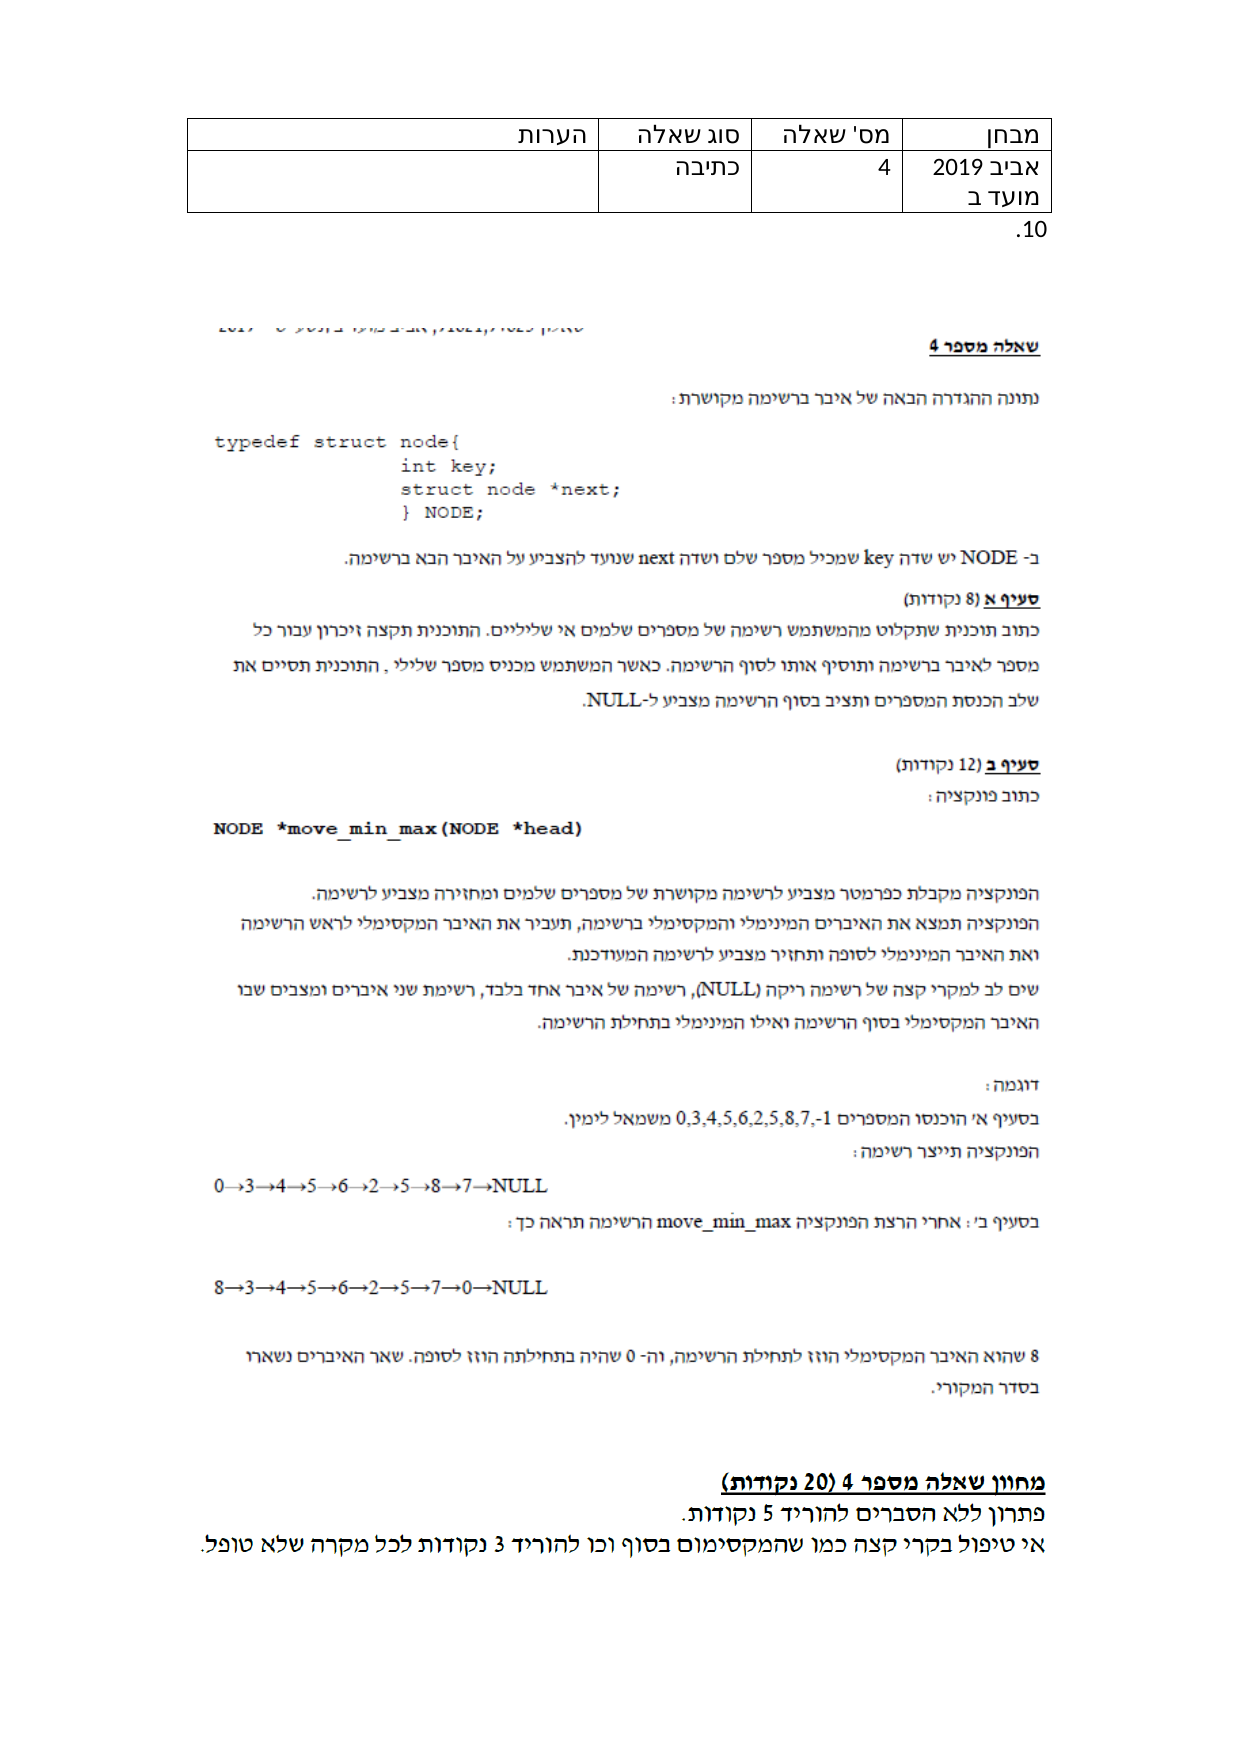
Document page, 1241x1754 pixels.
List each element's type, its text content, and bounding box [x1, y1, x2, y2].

table_header מס' שאלה [752, 119, 902, 150]
picture [187, 1461, 1053, 1570]
table_cell 4 [752, 151, 902, 212]
table_cell כתיבה [599, 151, 751, 212]
table_header סוג שאלה [599, 119, 751, 150]
picture [187, 328, 1053, 1411]
table_header הערות [188, 119, 598, 150]
table_cell אביב 2019 מועד ב [903, 151, 1051, 212]
table_header מבחן [903, 119, 1051, 150]
table_cell [188, 151, 598, 212]
